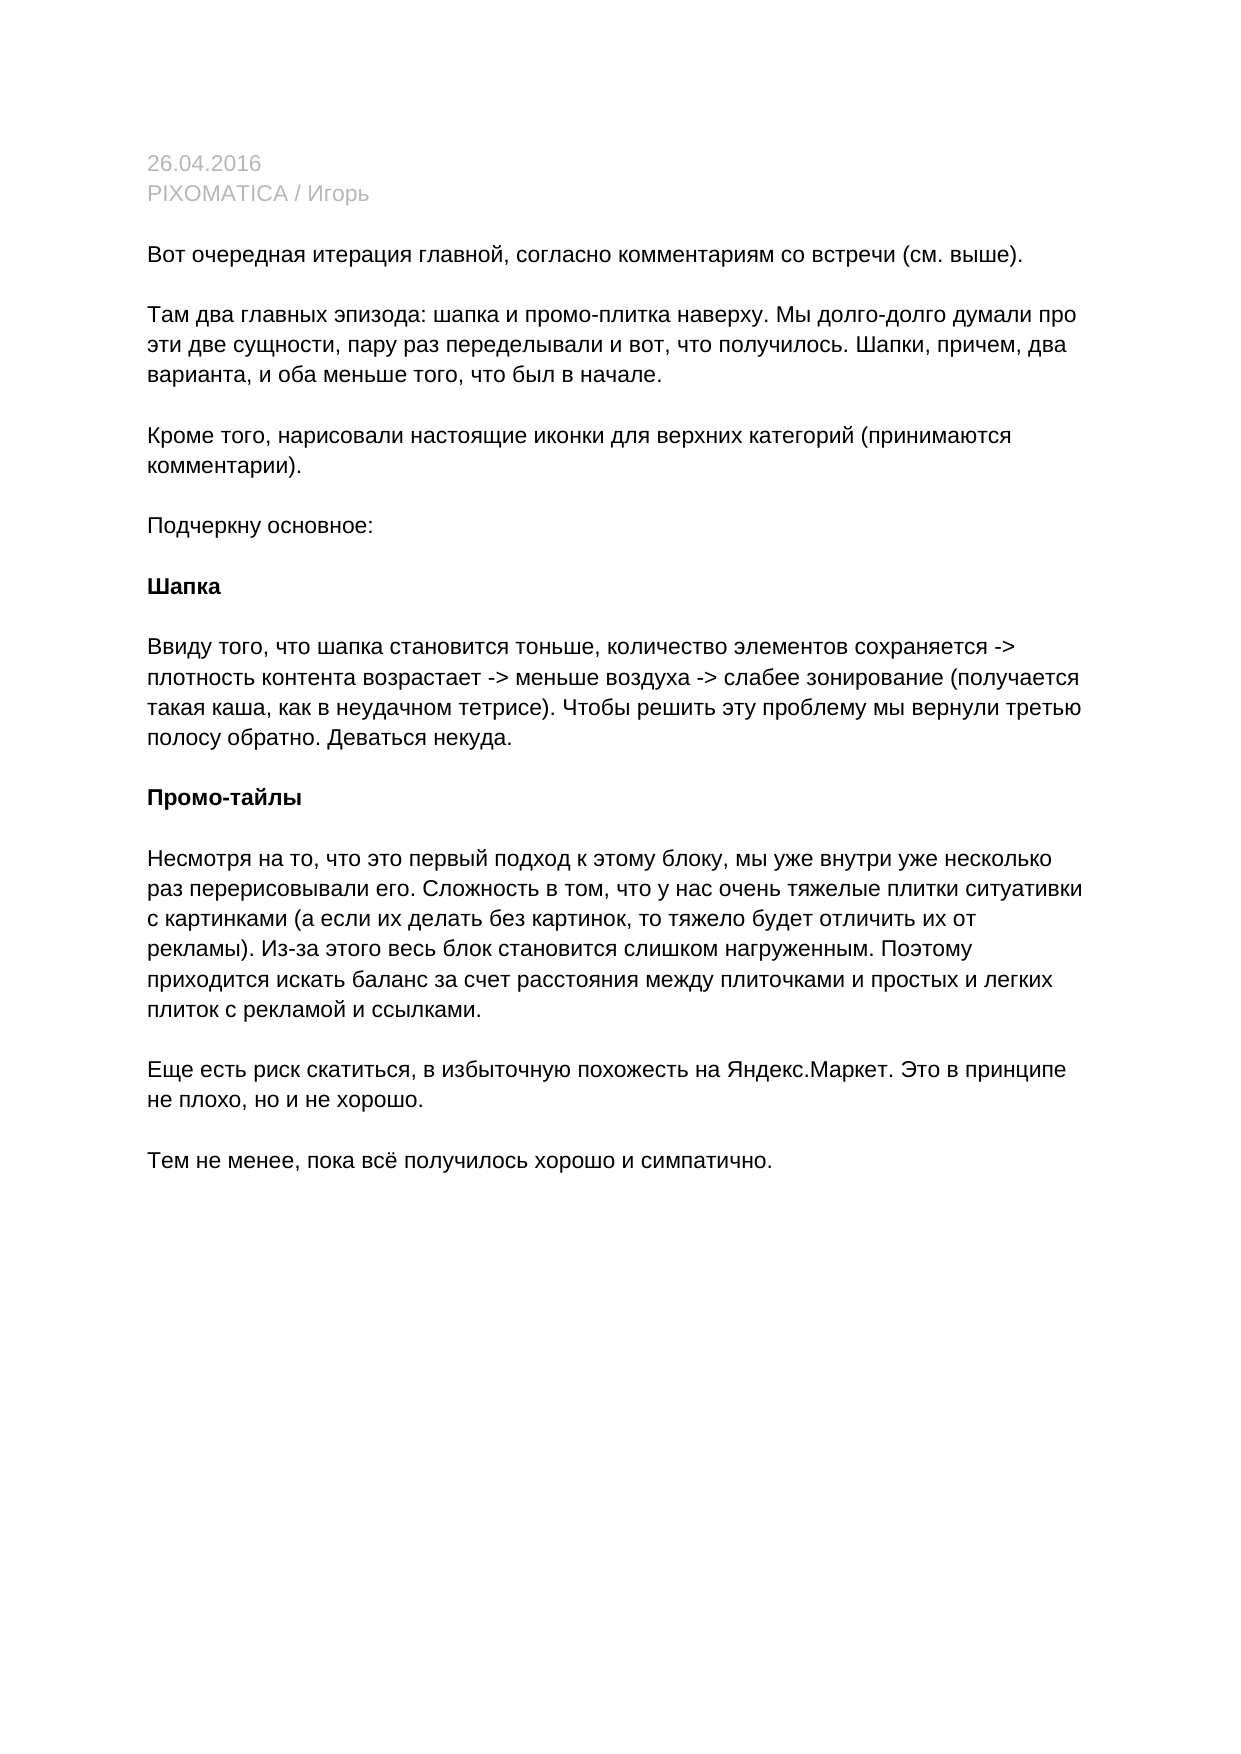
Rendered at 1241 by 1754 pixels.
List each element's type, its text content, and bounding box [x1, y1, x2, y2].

text Кроме того, нарисовали настоящие иконки для верхних категорий (принимаются комментарии). [147, 422, 1090, 478]
text Тем не менее, пока всё получилось хорошо и симпатично. [147, 1147, 1090, 1173]
text Промо-тайлы [147, 784, 1090, 811]
text 26.04.2016 [147, 150, 1090, 176]
text Шапка [147, 573, 1090, 599]
text Подчеркну основное: [147, 512, 1090, 539]
text Там два главных эпизода: шапка и промо-плитка наверху. Мы долго-долго думали про эти две сущности, пару раз переделывали и вот, что получилось. Шапки, причем, два варианта, и оба меньше того, что был в начале. [147, 301, 1090, 388]
text PIXOMATICA / Игорь [147, 180, 1090, 207]
text Несмотря на то, что это первый подход к этому блоку, мы уже внутри уже несколько раз перерисовывали его. Сложность в том, что у нас очень тяжелые плитки ситуативки с картинками (а если их делать без картинок, то тяжело будет отличить их от рекламы). Из-за этого весь блок становится слишком нагруженным. Поэтому приходится искать баланс за счет расстояния между плиточками и простых и легких плиток с рекламой и ссылками. [147, 845, 1090, 1022]
text Еще есть риск скатиться, в избыточную похожесть на Яндекс.Маркет. Это в принципе не плохо, но и не хорошо. [147, 1056, 1090, 1113]
text Вот очередная итерация главной, согласно комментариям со встречи (см. выше). [147, 241, 1090, 267]
text Ввиду того, что шапка становится тоньше, количество элементов сохраняется -> плотность контента возрастает -> меньше воздуха -> слабее зонирование (получается такая каша, как в неудачном тетрисе). Чтобы решить эту проблему мы вернули третью полосу обратно. Деваться некуда. [147, 633, 1090, 750]
